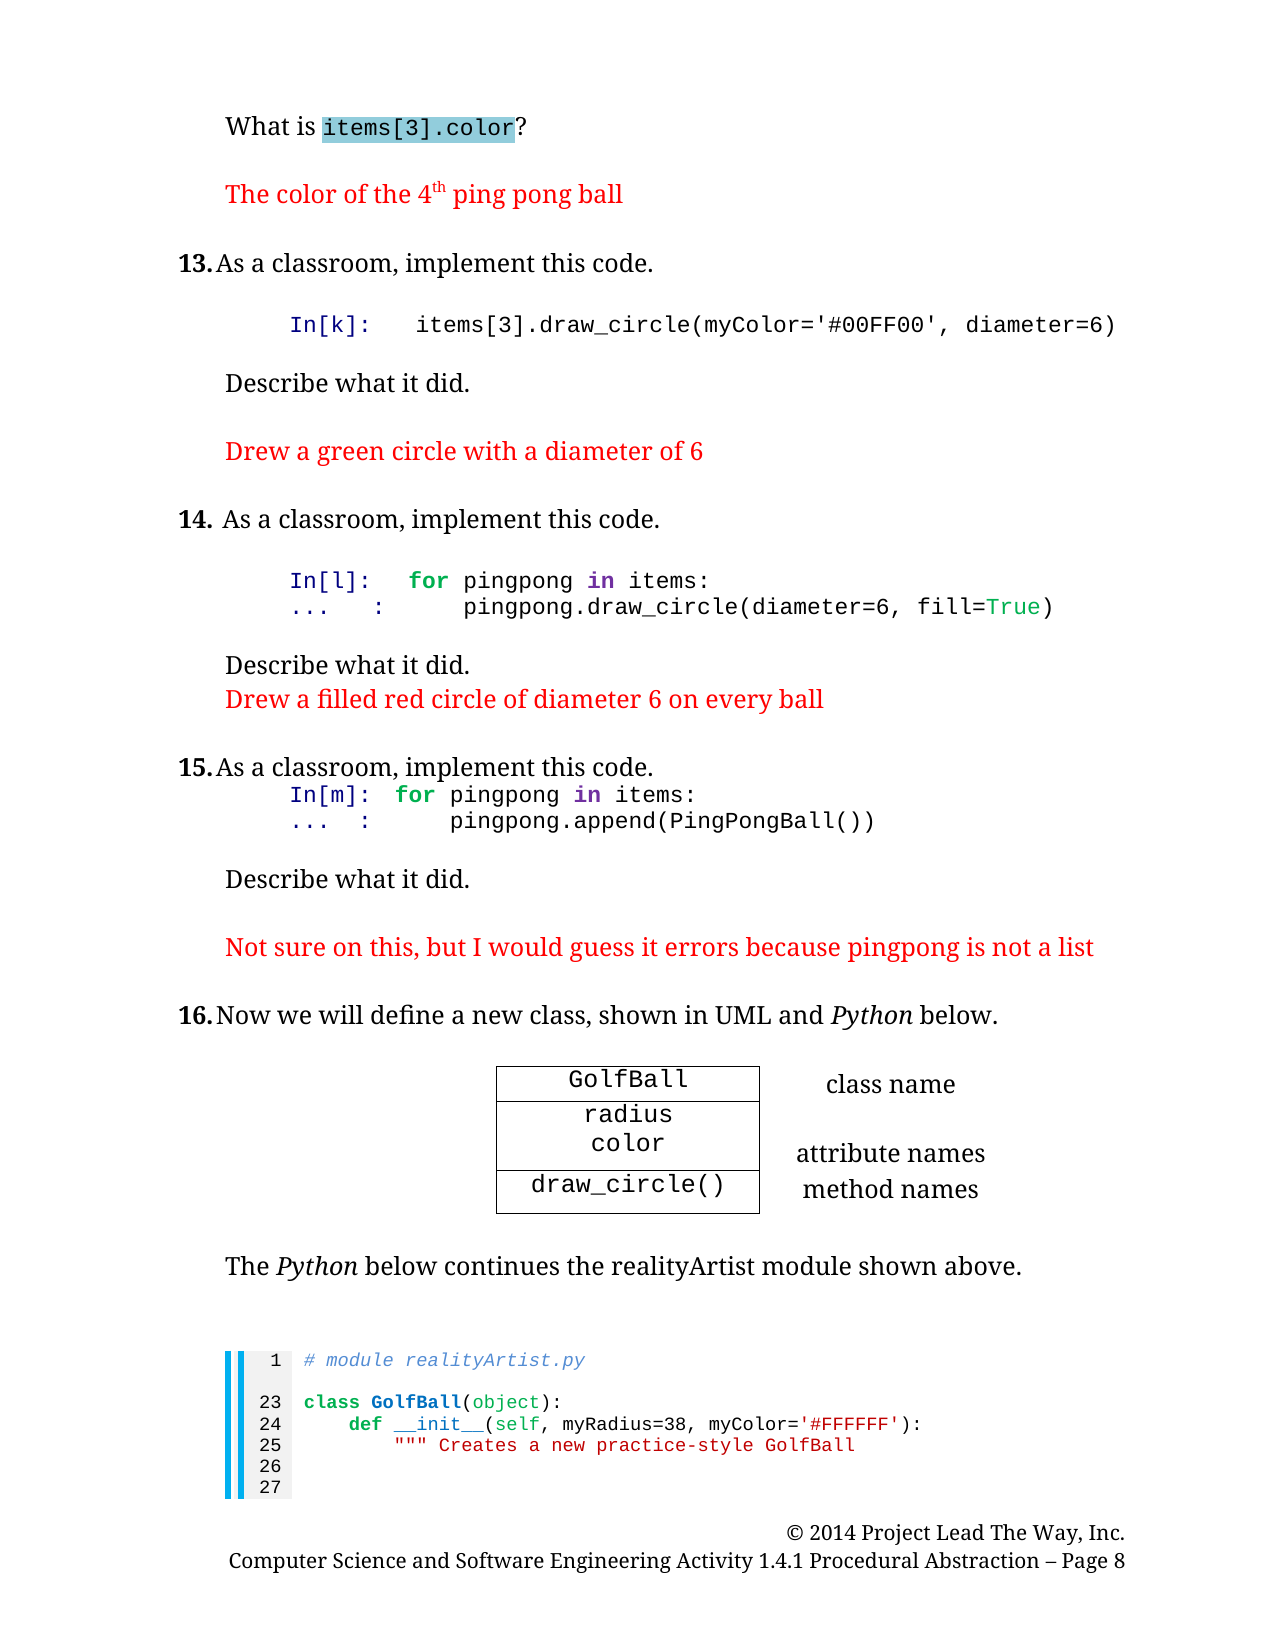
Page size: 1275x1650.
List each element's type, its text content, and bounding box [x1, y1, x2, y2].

text Describe what it did. [225, 862, 1125, 896]
table_cell attribute names [760, 1101, 1022, 1170]
table_cell method names [760, 1170, 1022, 1213]
list As a classroom, implement this code. [178, 245, 1125, 279]
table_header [244, 1351, 292, 1499]
table_header items[3].draw_circle(myColor='#00FF00', diameter=6) [404, 314, 1186, 365]
text Describe what it did. [225, 365, 1125, 399]
list As a classroom, implement this code. [178, 750, 1125, 784]
text Drew a green circle with a diameter of 6 [225, 433, 1125, 467]
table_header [293, 1351, 1057, 1499]
text The color of the 4th ping pong ball [225, 177, 1125, 211]
text Drew a filled red circle of diameter 6 on every ball [225, 682, 1125, 716]
table_header class name [760, 1066, 1022, 1101]
text Describe what it did. [225, 647, 1125, 682]
list As a classroom, implement this code. [178, 502, 1125, 536]
table_header In[k]: [272, 314, 404, 365]
text What is items[3].color? [225, 109, 1125, 143]
text Not sure on this, but I would guess it errors because pingpong is not a list [225, 930, 1125, 964]
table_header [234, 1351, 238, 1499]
table_header In[m]: ... : [272, 784, 383, 862]
table_header GolfBall [497, 1067, 759, 1101]
table_cell draw_circle() [497, 1171, 759, 1213]
text The Python below continues the realityArtist module shown above. [225, 1248, 1125, 1282]
table_header In[l]: ... : [272, 570, 397, 647]
list Now we will define a new class, shown in UML and Python below. [178, 998, 1125, 1032]
table_header for pingpong in items: pingpong.draw_circle(diameter=6, fill=True) [397, 570, 1097, 647]
table_header for pingpong in items: pingpong.append(PingPongBall()) [383, 784, 1044, 862]
table_cell radius color [497, 1102, 759, 1170]
